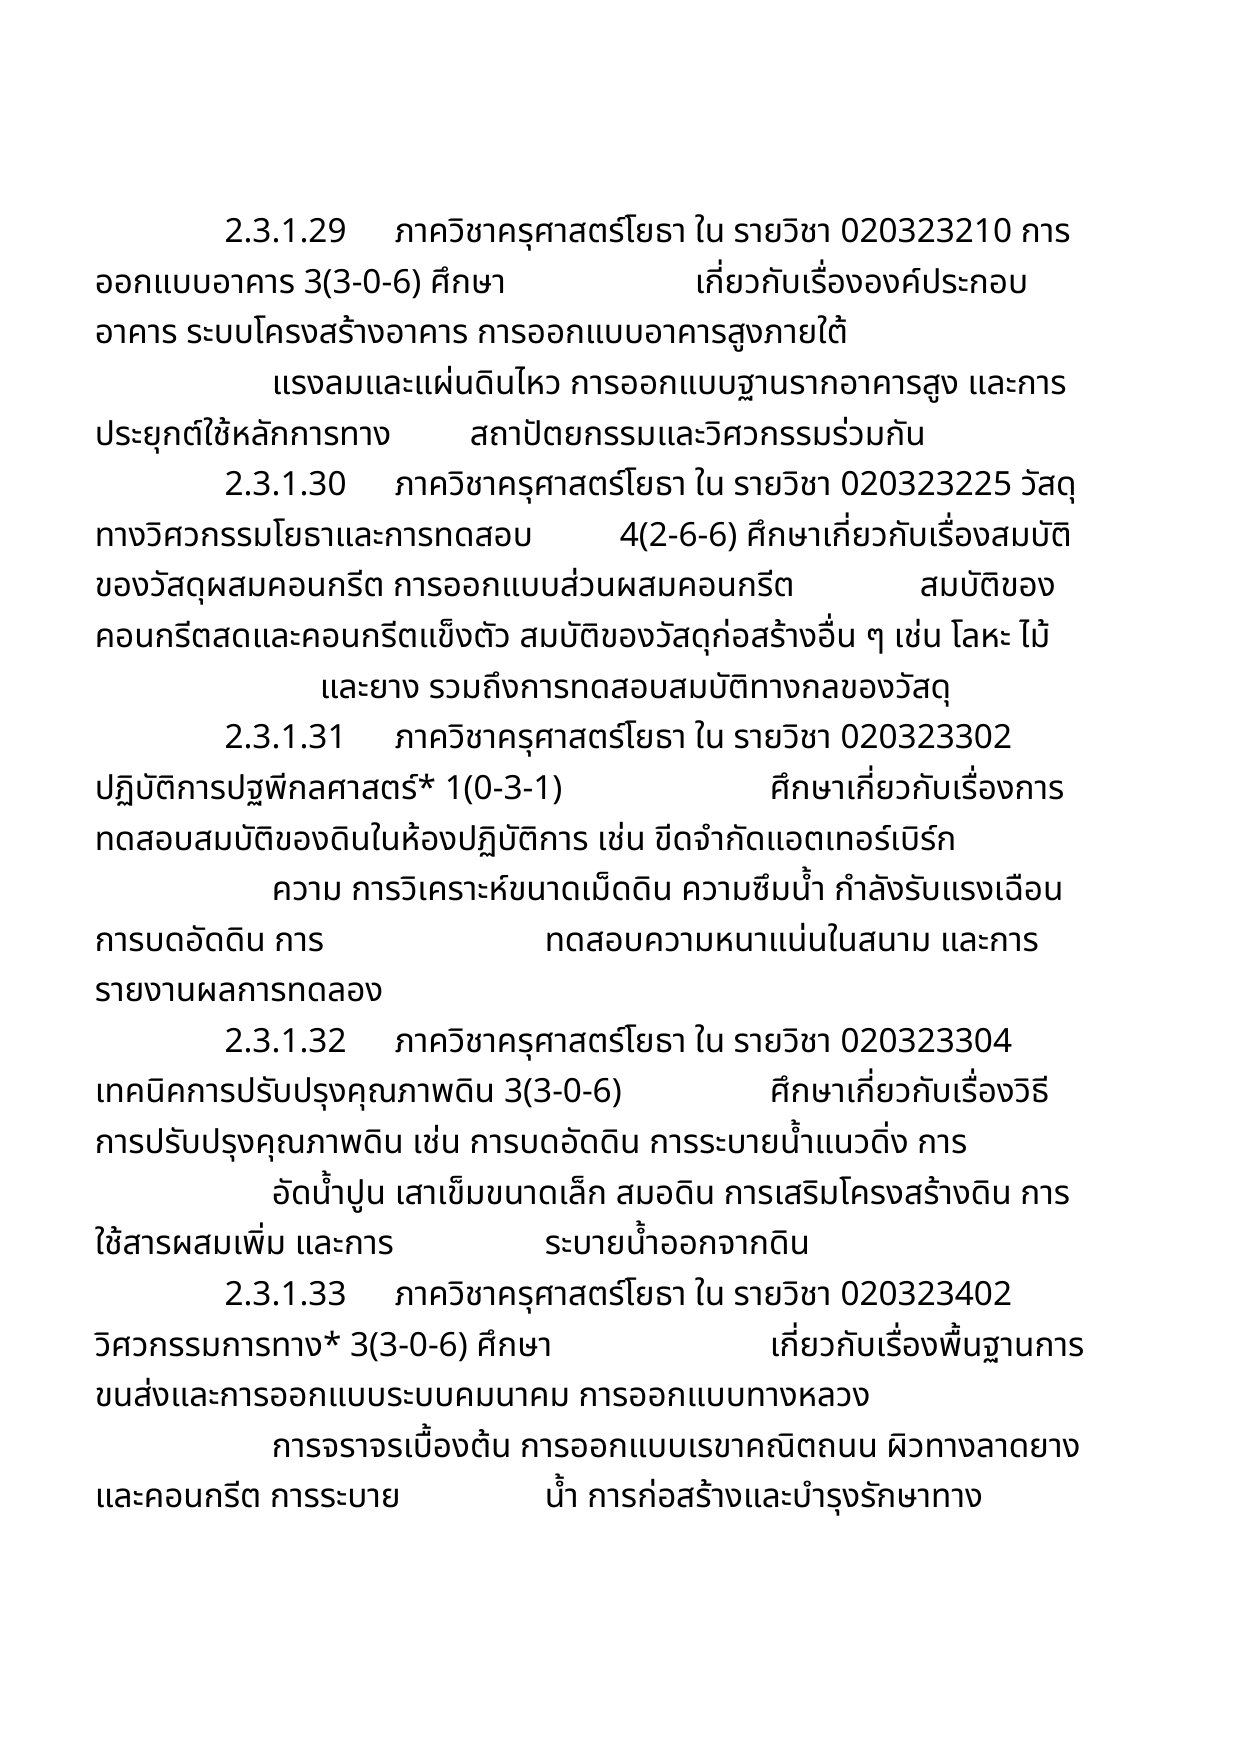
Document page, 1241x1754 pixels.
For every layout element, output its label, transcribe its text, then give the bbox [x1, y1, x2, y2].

subtitle ภาควิชาครุศาสตร์โยธา ใน รายวิชา 020323210 การออกแบบอาคาร 3(3-0-6) ศึกษา เกี่ยวกับเรื่ององค์ประกอบอาคาร ระบบโครงสร้างอาคาร การออกแบบอาคารสูงภายใต้ แรงลมและแผ่นดินไหว การออกแบบฐานรากอาคารสูง และการประยุกต์ใช้หลักการทาง สถาปัตยกรรมและวิศวกรรมร่วมกัน [94, 207, 1098, 460]
subtitle ภาควิชาครุศาสตร์โยธา ใน รายวิชา 020323304 เทคนิคการปรับปรุงคุณภาพดิน 3(3-0-6) ศึกษาเกี่ยวกับเรื่องวิธีการปรับปรุงคุณภาพดิน เช่น การบดอัดดิน การระบายน้ำแนวดิ่ง การ อัดน้ำปูน เสาเข็มขนาดเล็ก สมอดิน การเสริมโครงสร้างดิน การใช้สารผสมเพิ่ม และการ ระบายน้ำออกจากดิน [94, 1017, 1098, 1270]
subtitle ภาควิชาครุศาสตร์โยธา ใน รายวิชา 020323402 วิศวกรรมการทาง* 3(3-0-6) ศึกษา เกี่ยวกับเรื่องพื้นฐานการขนส่งและการออกแบบระบบคมนาคม การออกแบบทางหลวง การจราจรเบื้องต้น การออกแบบเรขาคณิตถนน ผิวทางลาดยางและคอนกรีต การระบาย น้ำ การก่อสร้างและบำรุงรักษาทาง [94, 1270, 1098, 1523]
subtitle ภาควิชาครุศาสตร์โยธา ใน รายวิชา 020323302 ปฏิบัติการปฐพีกลศาสตร์* 1(0-3-1) ศึกษาเกี่ยวกับเรื่องการทดสอบสมบัติของดินในห้องปฏิบัติการ เช่น ขีดจำกัดแอตเทอร์เบิร์ก ความ การวิเคราะห์ขนาดเม็ดดิน ความซึมน้ำ กำลังรับแรงเฉือน การบดอัดดิน การ ทดสอบความหนาแน่นในสนาม และการรายงานผลการทดลอง [94, 713, 1098, 1017]
subtitle ภาควิชาครุศาสตร์โยธา ใน รายวิชา 020323225 วัสดุทางวิศวกรรมโยธาและการทดสอบ 4(2-6-6) ศึกษาเกี่ยวกับเรื่องสมบัติของวัสดุผสมคอนกรีต การออกแบบส่วนผสมคอนกรีต สมบัติของคอนกรีตสดและคอนกรีตแข็งตัว สมบัติของวัสดุก่อสร้างอื่น ๆ เช่น โลหะ ไม้ และยาง รวมถึงการทดสอบสมบัติทางกลของวัสดุ [94, 460, 1098, 713]
